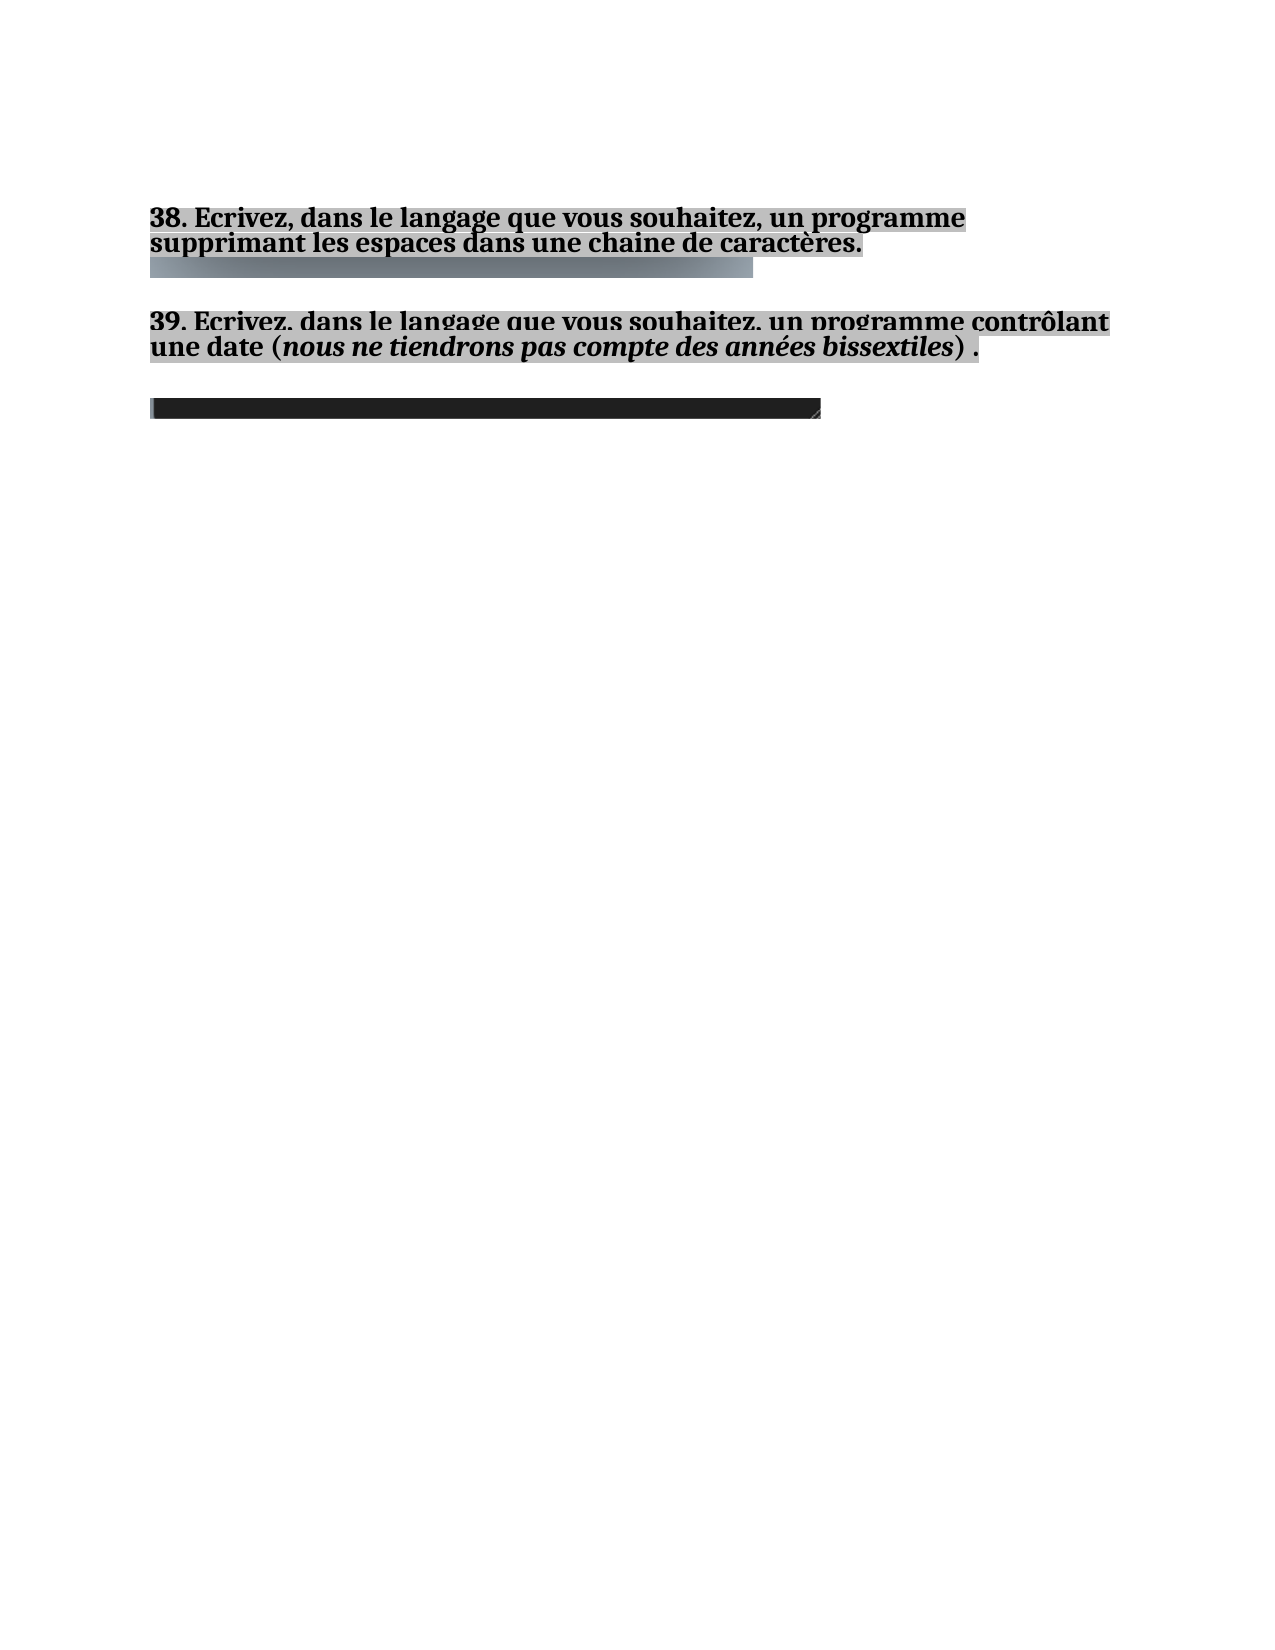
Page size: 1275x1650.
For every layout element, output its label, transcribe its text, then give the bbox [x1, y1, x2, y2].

text 38. Ecrivez, dans le langage que vous souhaitez, un programme supprimant les espaces dans une chaine de caractères. [714, 207, 1125, 257]
